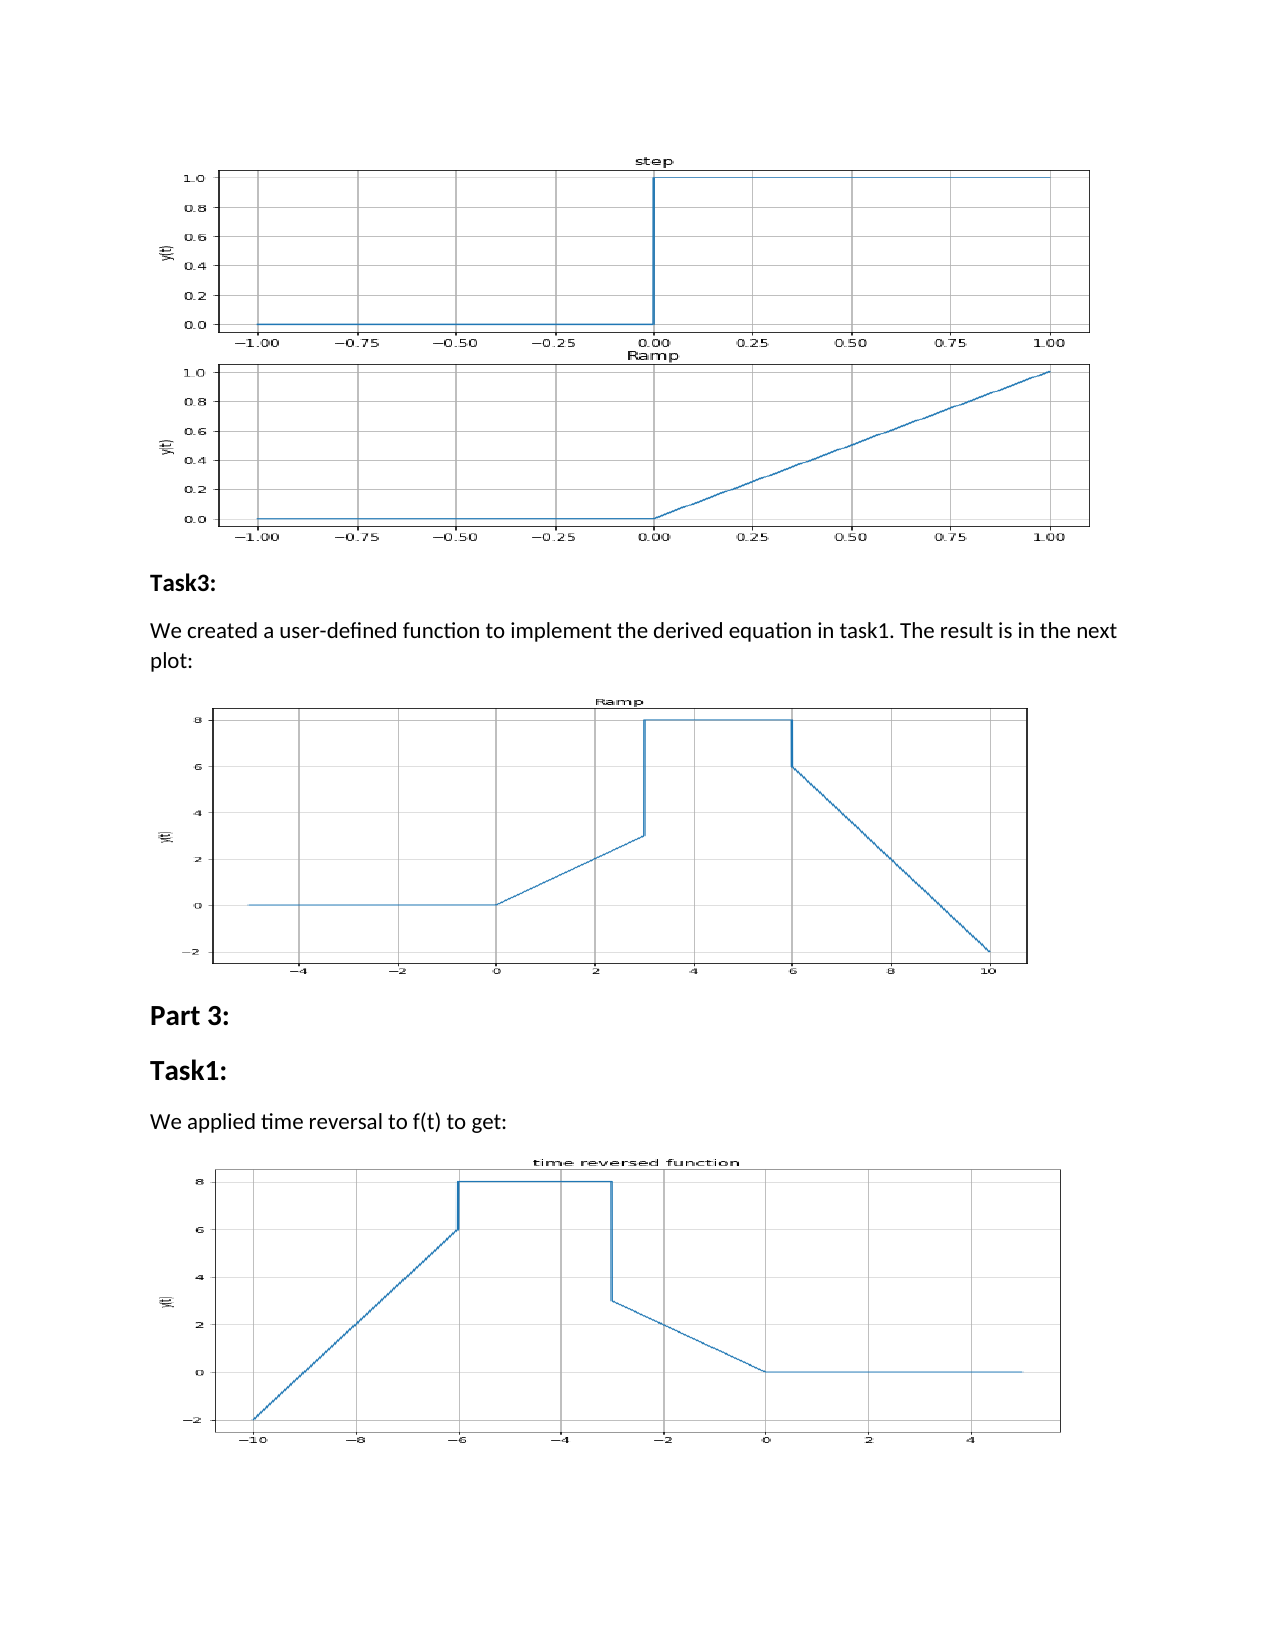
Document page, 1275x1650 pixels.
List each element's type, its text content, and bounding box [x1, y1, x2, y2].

text Task1: [150, 1052, 1125, 1088]
text Task3: [150, 567, 1125, 597]
picture [150, 693, 1037, 979]
picture [150, 1154, 1071, 1448]
text Part 3: [150, 997, 1125, 1033]
text We created a user-defined function to implement the derived equation in task1. The result is in the next plot: [150, 616, 1125, 674]
text We applied time reversal to f(t) to get: [150, 1107, 1125, 1136]
picture [150, 150, 1100, 548]
